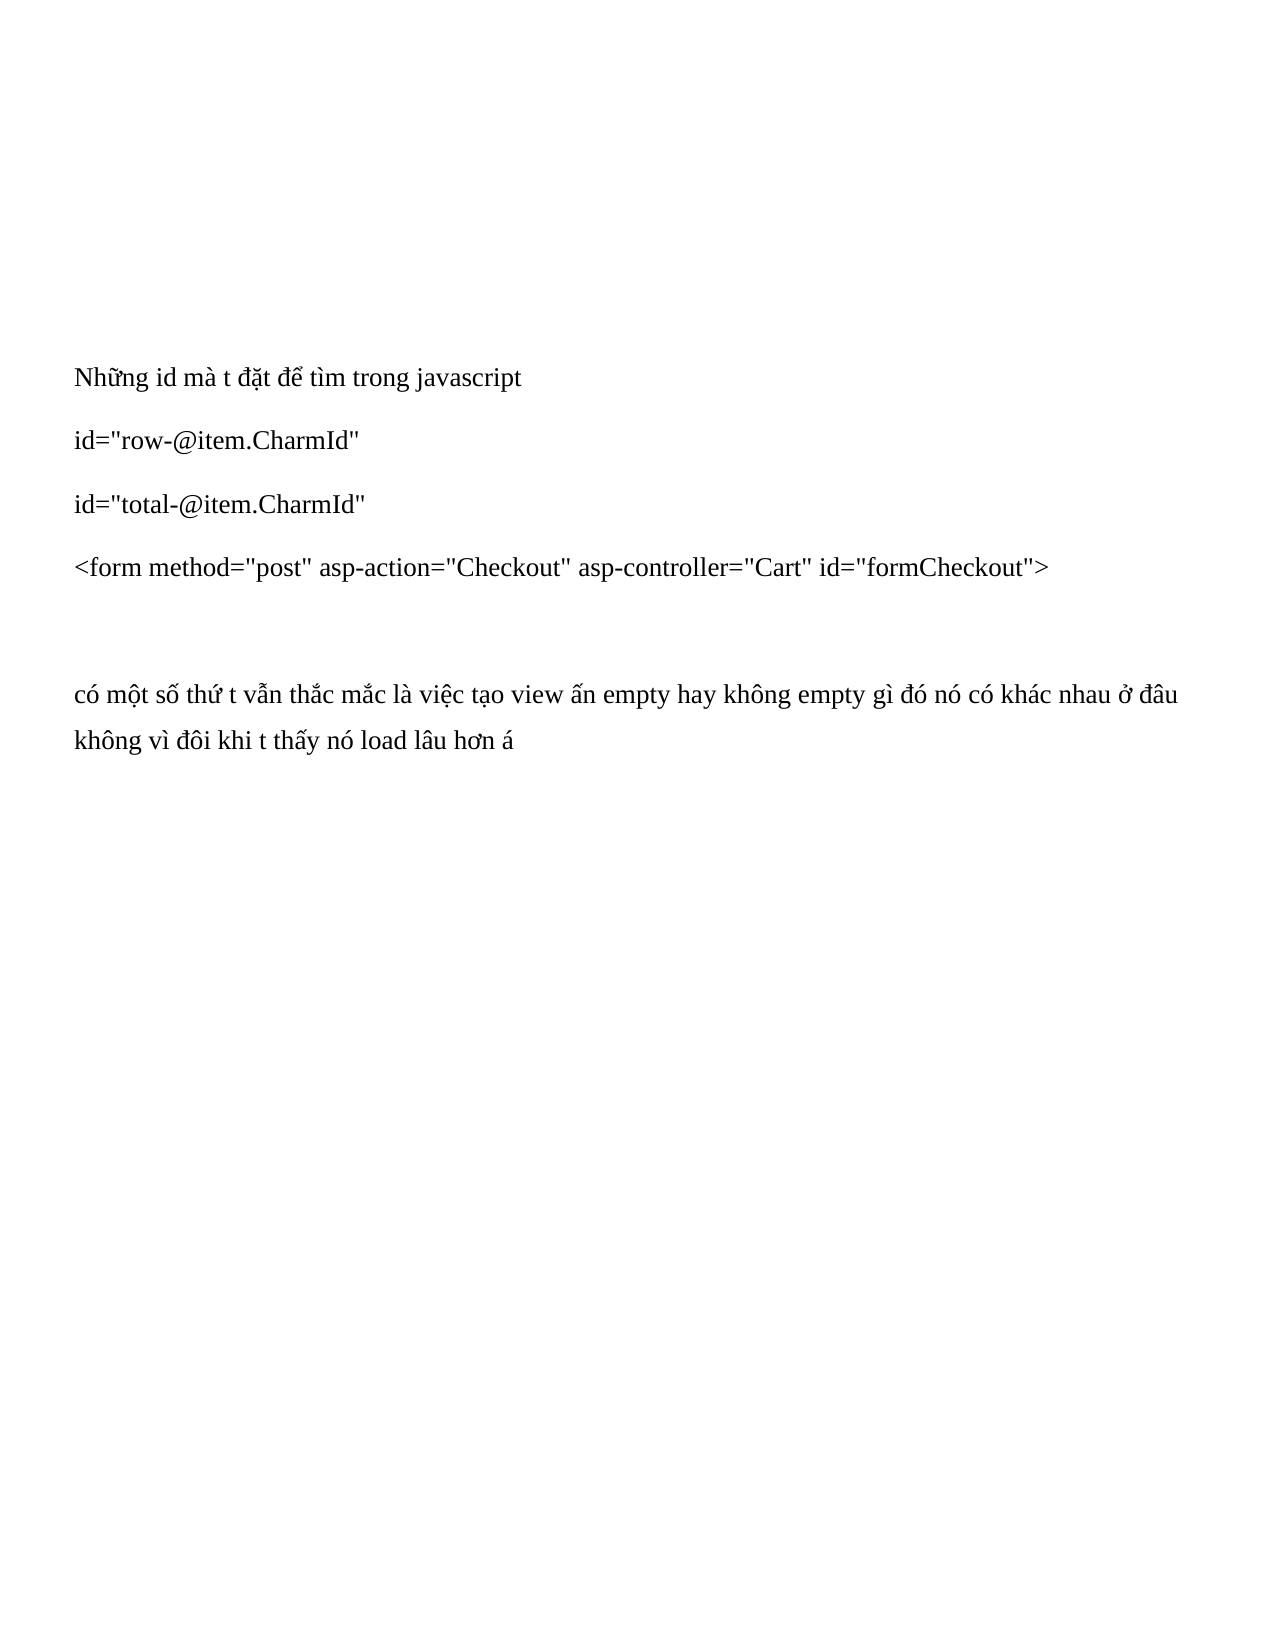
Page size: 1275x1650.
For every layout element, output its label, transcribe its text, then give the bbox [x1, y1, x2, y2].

text Những id mà t đặt để tìm trong javascript [74, 361, 1181, 392]
text có một số thứ t vẫn thắc mắc là việc tạo view ấn empty hay không empty gì đó nó có khác nhau ở đâu không vì đôi khi t thấy nó load lâu hơn á [74, 678, 1181, 756]
text id="row-@item.CharmId" [74, 424, 1181, 456]
text id="total-@item.CharmId" [74, 488, 1181, 519]
text <form method="post" asp-action="Checkout" asp-controller="Cart" id="formCheckout"> [74, 551, 1181, 582]
